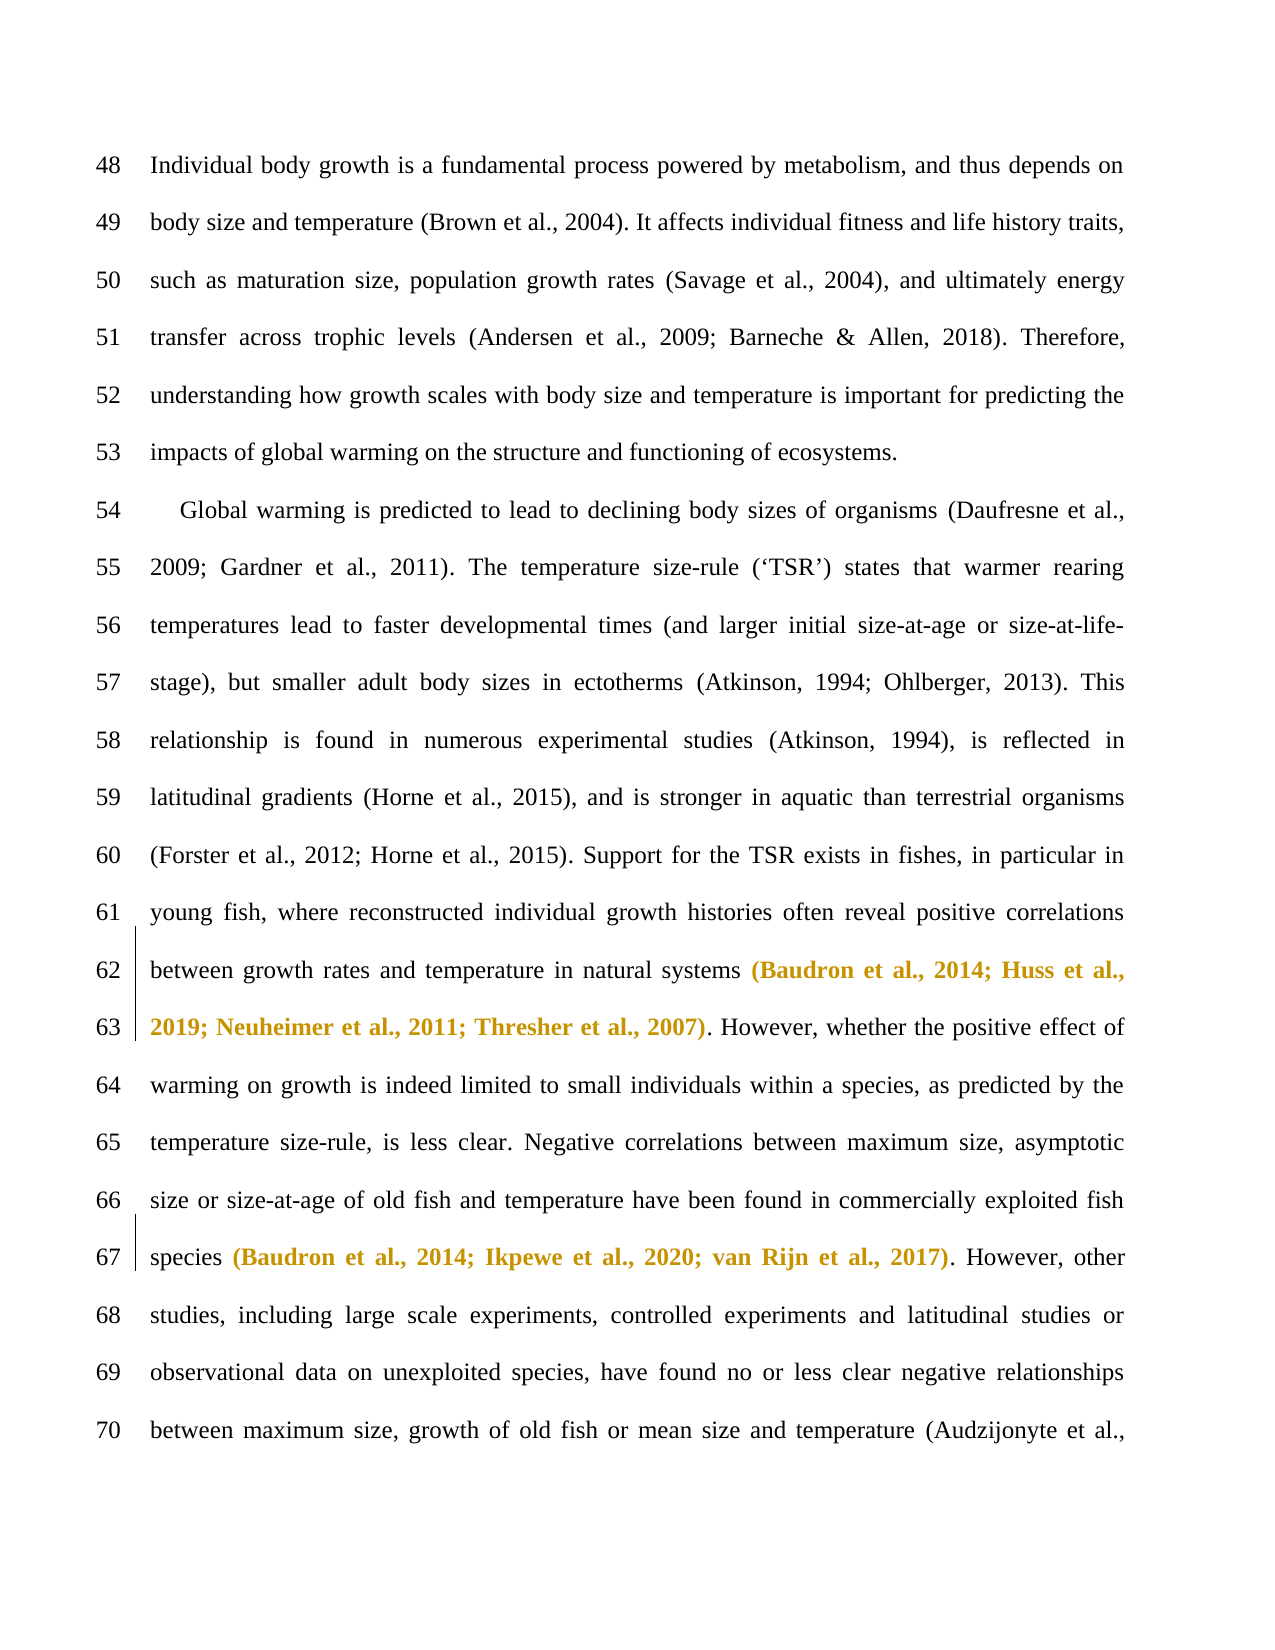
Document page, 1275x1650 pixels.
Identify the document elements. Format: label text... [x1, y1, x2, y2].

text Individual body growth is a fundamental process powered by metabolism, and thus depends on body size and temperature (Brown et al., 2004). It affects individual fitness and life history traits, such as maturation size, population growth rates (Savage et al., 2004), and ultimately energy transfer across trophic levels (Andersen et al., 2009; Barneche & Allen, 2018). Therefore, understanding how growth scales with body size and temperature is important for predicting the impacts of global warming on the structure and functioning of ecosystems. [150, 150, 1125, 466]
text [150, 495, 1125, 1444]
